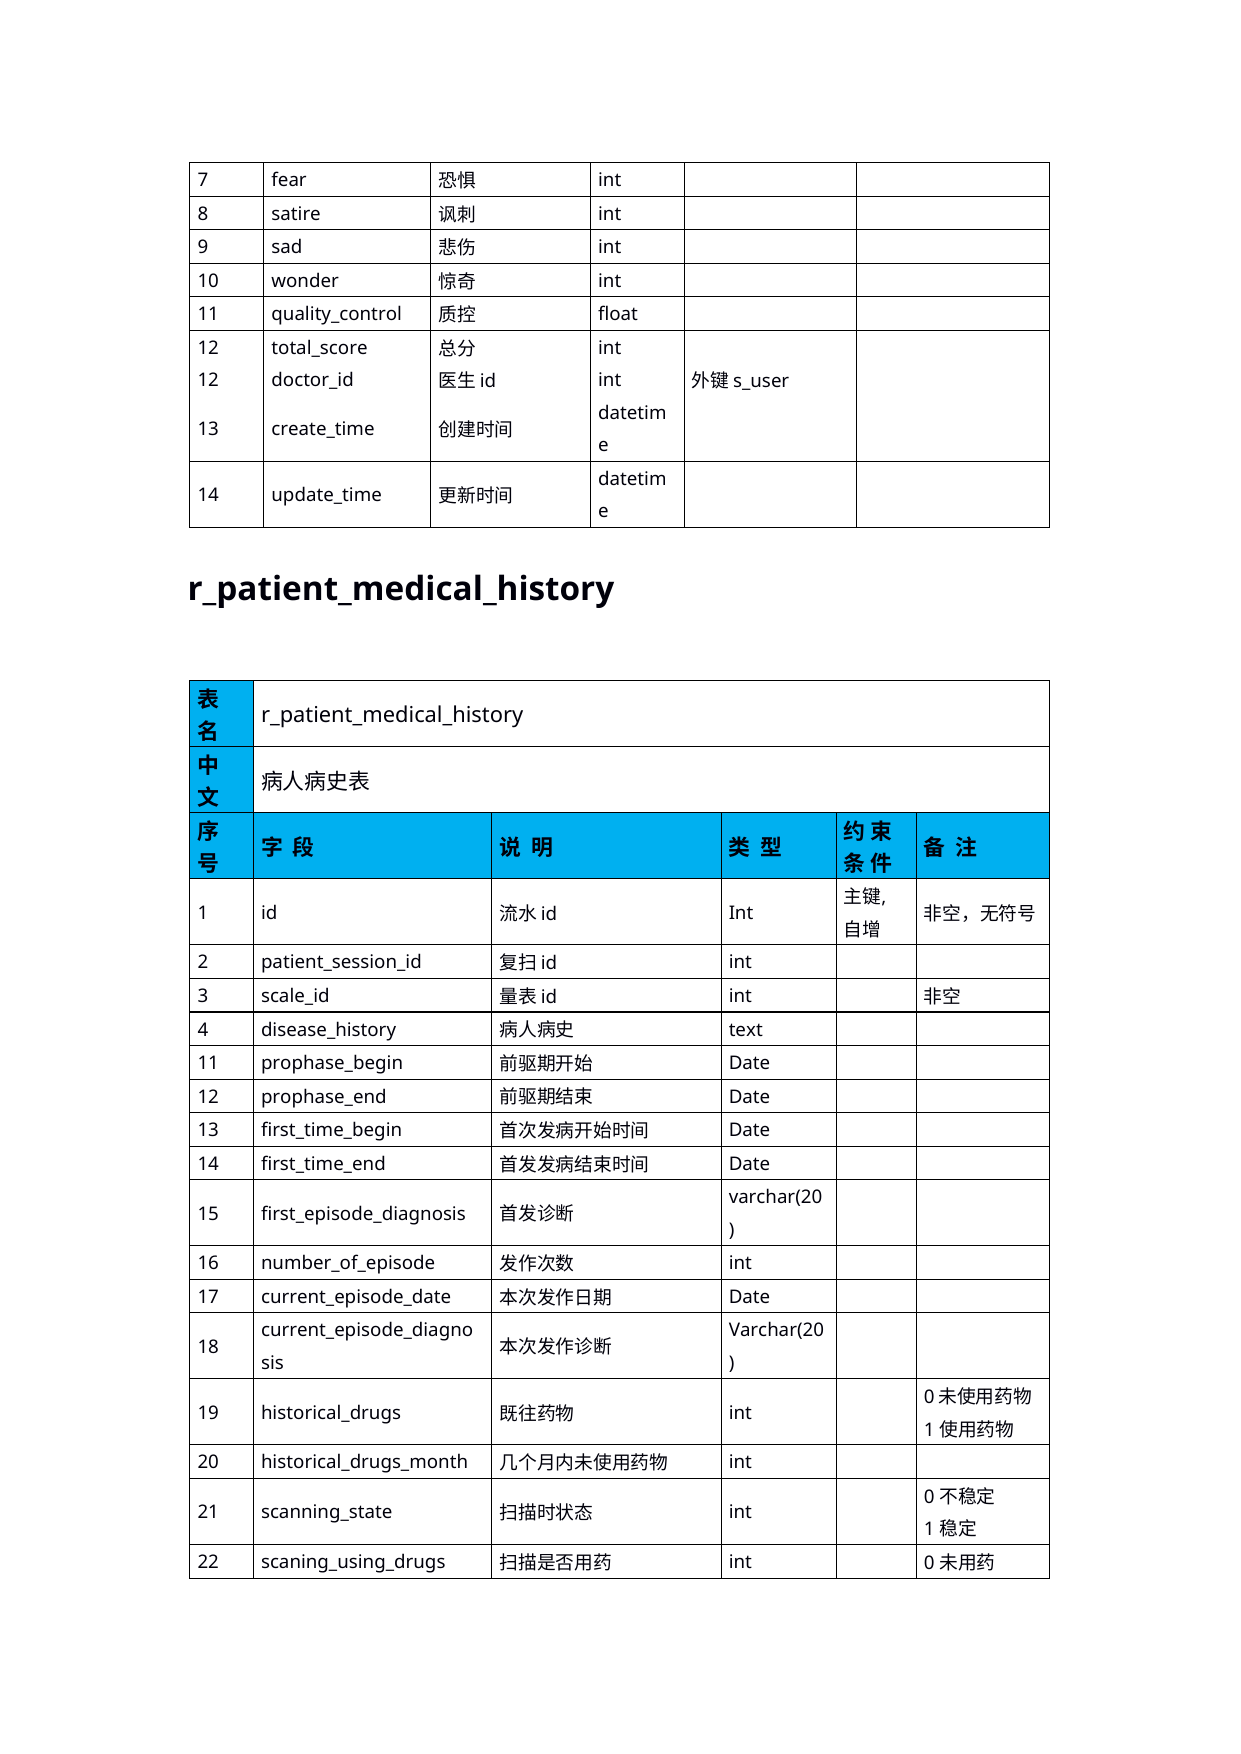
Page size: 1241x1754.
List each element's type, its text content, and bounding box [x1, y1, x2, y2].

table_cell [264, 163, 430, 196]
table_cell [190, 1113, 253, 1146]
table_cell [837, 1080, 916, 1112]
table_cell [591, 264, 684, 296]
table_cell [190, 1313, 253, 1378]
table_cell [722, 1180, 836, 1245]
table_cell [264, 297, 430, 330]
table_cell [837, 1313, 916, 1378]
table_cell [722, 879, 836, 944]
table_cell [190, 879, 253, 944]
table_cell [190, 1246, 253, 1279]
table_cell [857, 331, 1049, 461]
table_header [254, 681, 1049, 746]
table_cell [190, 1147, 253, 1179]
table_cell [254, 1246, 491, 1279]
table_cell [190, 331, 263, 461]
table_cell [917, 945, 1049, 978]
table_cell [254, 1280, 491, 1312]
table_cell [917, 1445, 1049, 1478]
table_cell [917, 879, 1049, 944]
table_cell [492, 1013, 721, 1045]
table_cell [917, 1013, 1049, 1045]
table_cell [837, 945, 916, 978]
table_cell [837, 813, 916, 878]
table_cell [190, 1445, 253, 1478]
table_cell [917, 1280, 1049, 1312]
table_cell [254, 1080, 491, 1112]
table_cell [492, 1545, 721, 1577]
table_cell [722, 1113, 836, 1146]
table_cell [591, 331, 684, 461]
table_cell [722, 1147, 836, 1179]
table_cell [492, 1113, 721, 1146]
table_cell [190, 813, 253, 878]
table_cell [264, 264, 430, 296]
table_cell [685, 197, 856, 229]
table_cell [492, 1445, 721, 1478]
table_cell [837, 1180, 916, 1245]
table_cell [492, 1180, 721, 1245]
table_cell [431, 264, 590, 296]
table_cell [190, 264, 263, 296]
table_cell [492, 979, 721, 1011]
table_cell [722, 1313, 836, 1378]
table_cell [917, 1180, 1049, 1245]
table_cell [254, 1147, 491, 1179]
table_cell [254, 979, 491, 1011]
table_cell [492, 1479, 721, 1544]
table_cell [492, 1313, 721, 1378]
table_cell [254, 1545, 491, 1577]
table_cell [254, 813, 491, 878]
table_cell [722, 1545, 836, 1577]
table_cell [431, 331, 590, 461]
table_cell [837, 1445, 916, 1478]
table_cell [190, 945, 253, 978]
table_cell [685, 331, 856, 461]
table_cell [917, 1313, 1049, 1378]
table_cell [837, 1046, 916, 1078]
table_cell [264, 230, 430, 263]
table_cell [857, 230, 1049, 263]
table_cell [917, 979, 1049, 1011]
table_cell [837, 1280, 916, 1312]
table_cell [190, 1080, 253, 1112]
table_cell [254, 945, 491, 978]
subtitle r_patient_medical_history [187, 555, 1053, 620]
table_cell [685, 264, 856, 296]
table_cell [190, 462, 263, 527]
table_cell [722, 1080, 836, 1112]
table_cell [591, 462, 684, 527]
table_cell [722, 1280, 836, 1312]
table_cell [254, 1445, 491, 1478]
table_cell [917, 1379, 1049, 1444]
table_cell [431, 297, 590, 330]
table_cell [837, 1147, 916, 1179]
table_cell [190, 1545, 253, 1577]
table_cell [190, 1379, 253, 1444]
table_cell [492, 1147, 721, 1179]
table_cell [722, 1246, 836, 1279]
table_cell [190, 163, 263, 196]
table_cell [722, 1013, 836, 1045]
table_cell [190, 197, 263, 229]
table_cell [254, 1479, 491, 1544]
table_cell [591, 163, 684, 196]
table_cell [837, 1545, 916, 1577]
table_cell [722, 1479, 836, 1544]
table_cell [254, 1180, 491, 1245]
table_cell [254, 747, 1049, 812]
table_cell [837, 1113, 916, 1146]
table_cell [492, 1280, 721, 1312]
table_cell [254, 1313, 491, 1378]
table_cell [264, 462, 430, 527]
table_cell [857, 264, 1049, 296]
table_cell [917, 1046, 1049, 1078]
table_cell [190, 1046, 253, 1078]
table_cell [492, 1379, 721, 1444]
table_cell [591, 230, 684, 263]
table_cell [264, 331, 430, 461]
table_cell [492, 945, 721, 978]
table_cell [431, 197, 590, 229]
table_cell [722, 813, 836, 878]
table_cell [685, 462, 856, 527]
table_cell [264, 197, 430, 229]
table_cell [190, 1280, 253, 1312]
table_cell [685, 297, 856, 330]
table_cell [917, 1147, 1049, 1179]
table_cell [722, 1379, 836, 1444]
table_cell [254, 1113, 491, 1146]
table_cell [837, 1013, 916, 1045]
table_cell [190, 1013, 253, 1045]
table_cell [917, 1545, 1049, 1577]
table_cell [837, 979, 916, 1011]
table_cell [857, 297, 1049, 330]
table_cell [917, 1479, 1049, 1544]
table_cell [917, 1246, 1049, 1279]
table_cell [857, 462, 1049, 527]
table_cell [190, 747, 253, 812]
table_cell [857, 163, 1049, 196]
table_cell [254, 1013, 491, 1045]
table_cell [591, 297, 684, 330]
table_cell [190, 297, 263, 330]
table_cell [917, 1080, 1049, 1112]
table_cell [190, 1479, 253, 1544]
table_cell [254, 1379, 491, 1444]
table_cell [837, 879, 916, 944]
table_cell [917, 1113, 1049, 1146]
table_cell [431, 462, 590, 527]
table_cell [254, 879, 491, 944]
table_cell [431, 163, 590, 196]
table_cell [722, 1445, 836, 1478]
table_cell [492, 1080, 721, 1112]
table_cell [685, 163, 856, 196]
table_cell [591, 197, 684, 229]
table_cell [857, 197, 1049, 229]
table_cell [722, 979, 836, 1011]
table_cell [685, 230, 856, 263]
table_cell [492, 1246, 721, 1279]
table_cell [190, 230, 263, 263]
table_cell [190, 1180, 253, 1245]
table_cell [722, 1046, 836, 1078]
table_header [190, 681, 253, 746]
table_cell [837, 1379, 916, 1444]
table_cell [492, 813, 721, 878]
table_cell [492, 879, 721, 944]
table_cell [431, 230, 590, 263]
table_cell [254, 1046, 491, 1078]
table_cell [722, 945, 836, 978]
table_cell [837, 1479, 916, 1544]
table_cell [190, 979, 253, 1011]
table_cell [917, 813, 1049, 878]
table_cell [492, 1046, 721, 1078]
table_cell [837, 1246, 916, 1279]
